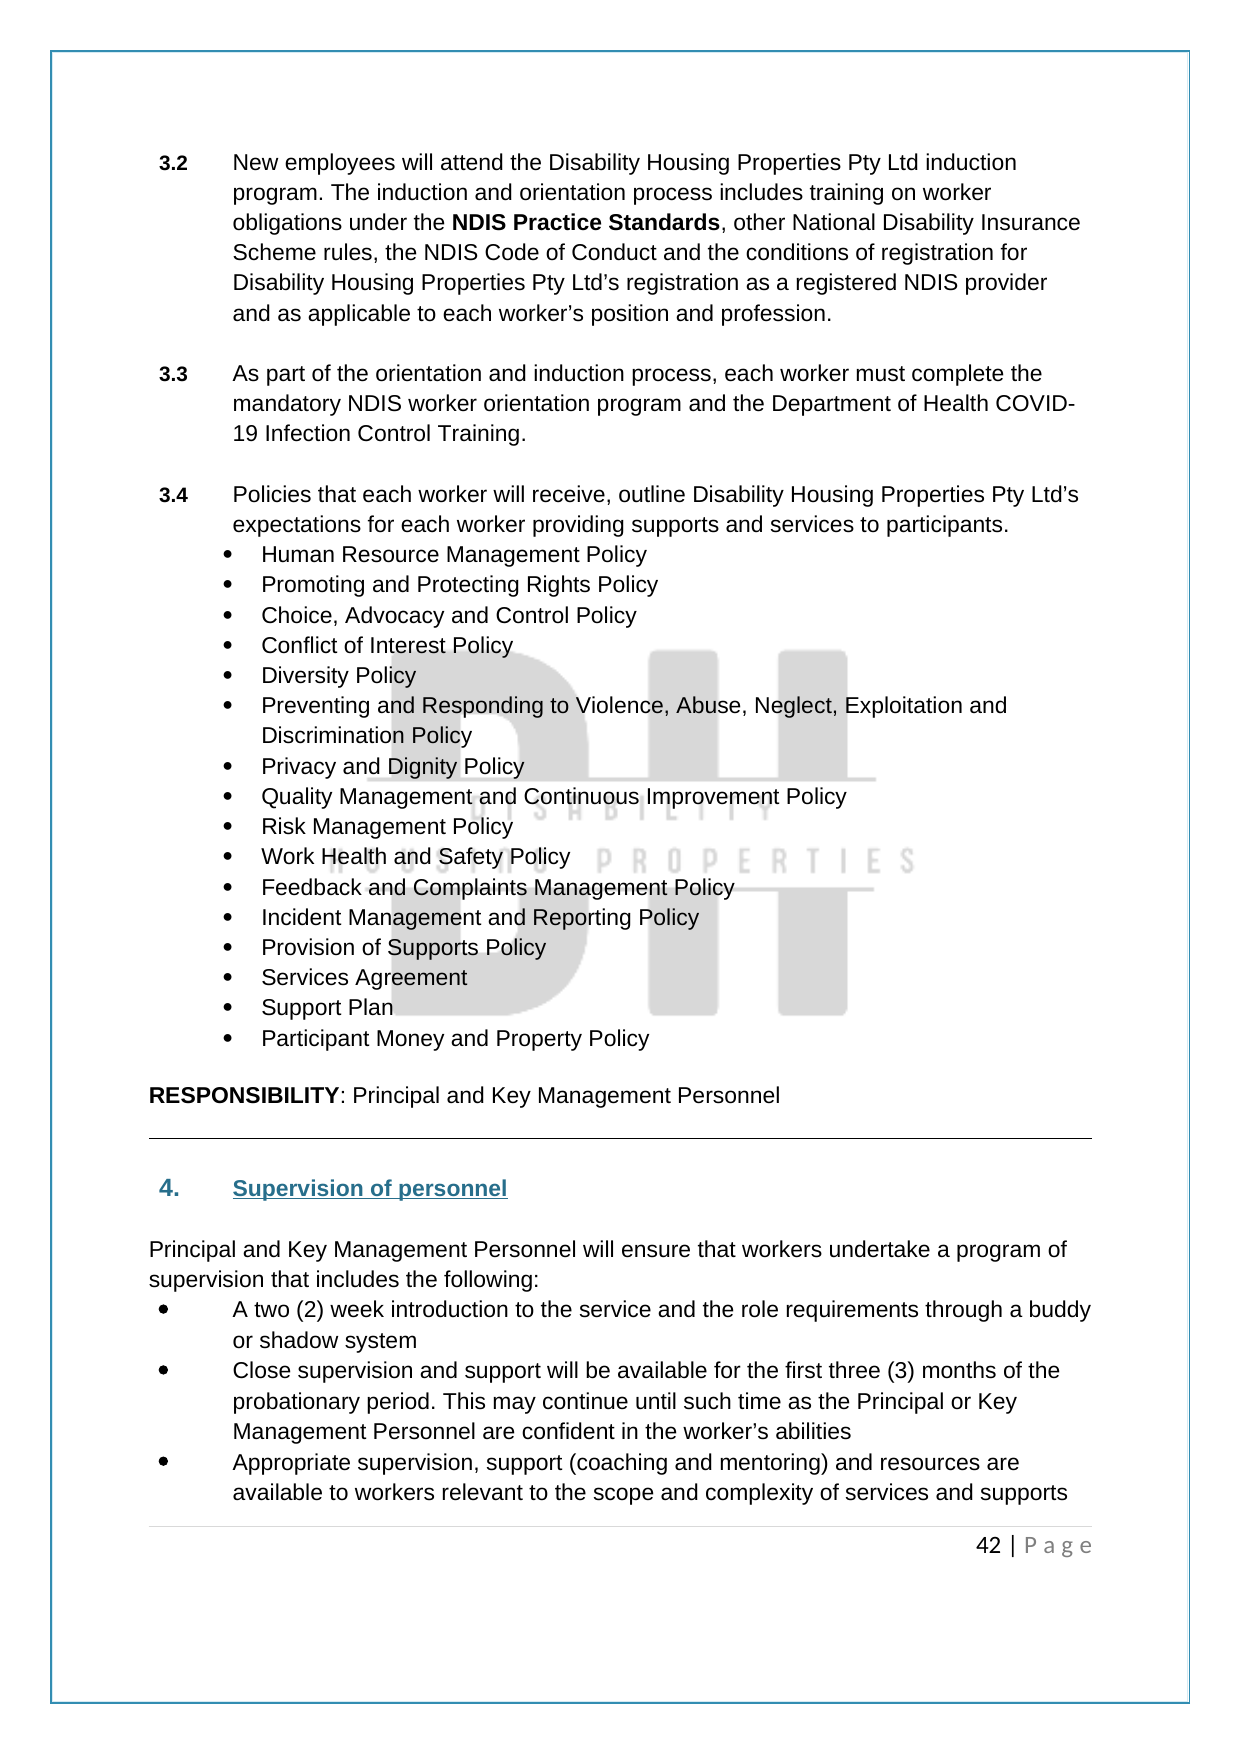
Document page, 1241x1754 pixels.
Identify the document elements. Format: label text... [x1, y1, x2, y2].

list Privacy and Dignity Policy [223, 753, 1092, 779]
list Participant Money and Property Policy [223, 1024, 1092, 1051]
text RESPONSIBILITY: Principal and Key Management Personnel [148, 1082, 1079, 1108]
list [159, 1448, 1092, 1506]
list Choice, Advocacy and Control Policy [223, 602, 1092, 628]
list As part of the orientation and induction process, each worker must complete the mandatory NDIS worker orientation program and the Department of Health COVID-19 Infection Control Training. [159, 360, 1092, 447]
list A two (2) week introduction to the service and the role requirements through a buddy or shadow system [159, 1296, 1092, 1353]
text Principal and Key Management Personnel will ensure that workers undertake a program of supervision that includes the following: [148, 1236, 1092, 1292]
list Supervision of personnel [159, 1173, 1092, 1201]
list Incident Management and Reporting Policy [223, 904, 1092, 930]
list Provision of Supports Policy [223, 934, 1092, 960]
list Work Health and Safety Policy [223, 843, 1092, 870]
list Close supervision and support will be available for the first three (3) months of the probationary period. This may continue until such time as the Principal or Key Management Personnel are confident in the worker’s abilities [159, 1357, 1092, 1444]
list New employees will attend the Disability Housing Properties Pty Ltd induction program. The induction and orientation process includes training on worker obligations under the NDIS Practice Standards, other National Disability Insurance Scheme rules, the NDIS Code of Conduct and the conditions of registration for Disability Housing Properties Pty Ltd’s registration as a registered NDIS provider and as applicable to each worker’s position and profession. [159, 148, 1092, 326]
list Quality Management and Continuous Improvement Policy [223, 783, 1092, 809]
list Promoting and Protecting Rights Policy [223, 571, 1092, 598]
list Human Resource Management Policy [223, 541, 1092, 568]
list Support Plan [223, 994, 1092, 1021]
list Feedback and Complaints Management Policy [223, 873, 1092, 900]
list Preventing and Responding to Violence, Abuse, Neglect, Exploitation and Discrimination Policy [223, 692, 1092, 749]
list Conflict of Interest Policy [223, 632, 1092, 658]
list Policies that each worker will receive, outline Disability Housing Properties Pty Ltd’s expectations for each worker providing supports and services to participants. [159, 481, 1092, 537]
list Services Agreement [223, 964, 1092, 991]
list Risk Management Policy [223, 813, 1092, 839]
list Diversity Policy [223, 662, 1092, 688]
